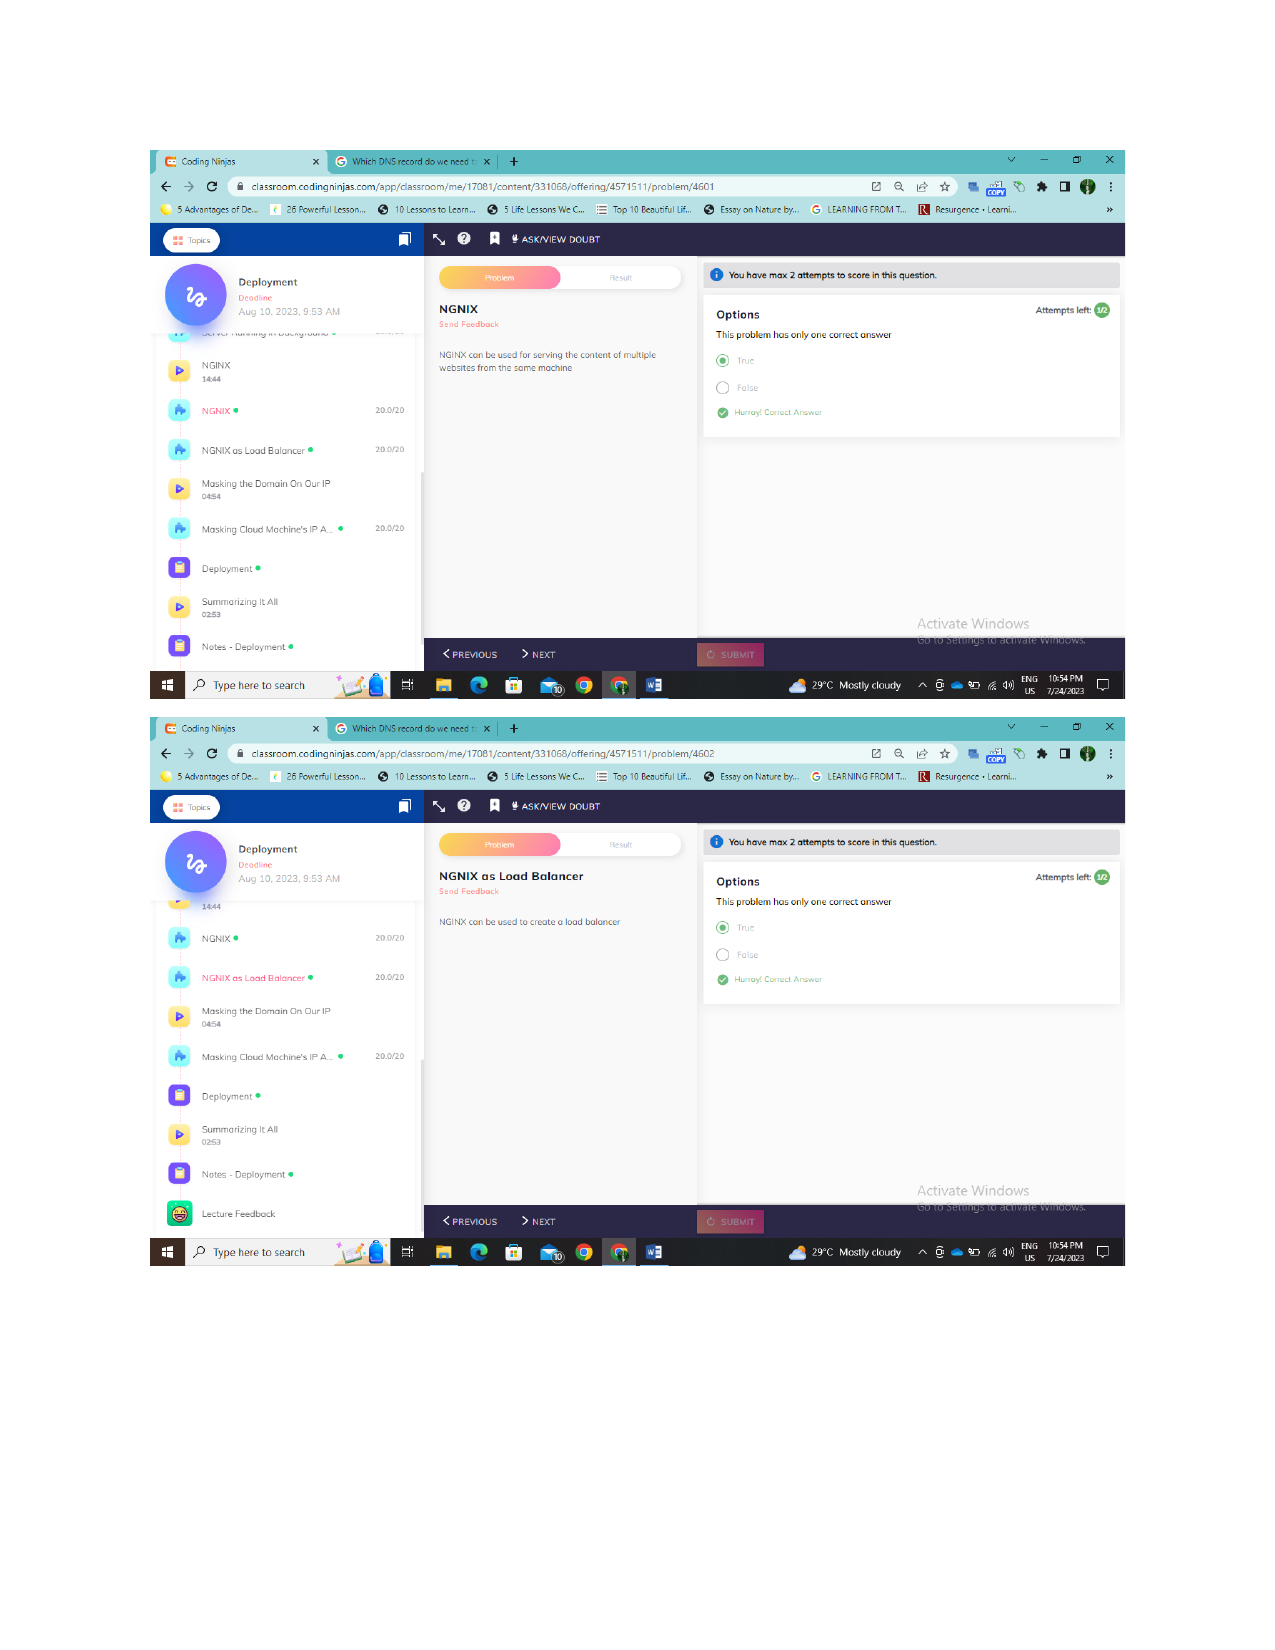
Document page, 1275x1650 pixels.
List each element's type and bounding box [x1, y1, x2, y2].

picture [150, 150, 1125, 699]
picture [150, 717, 1125, 1266]
